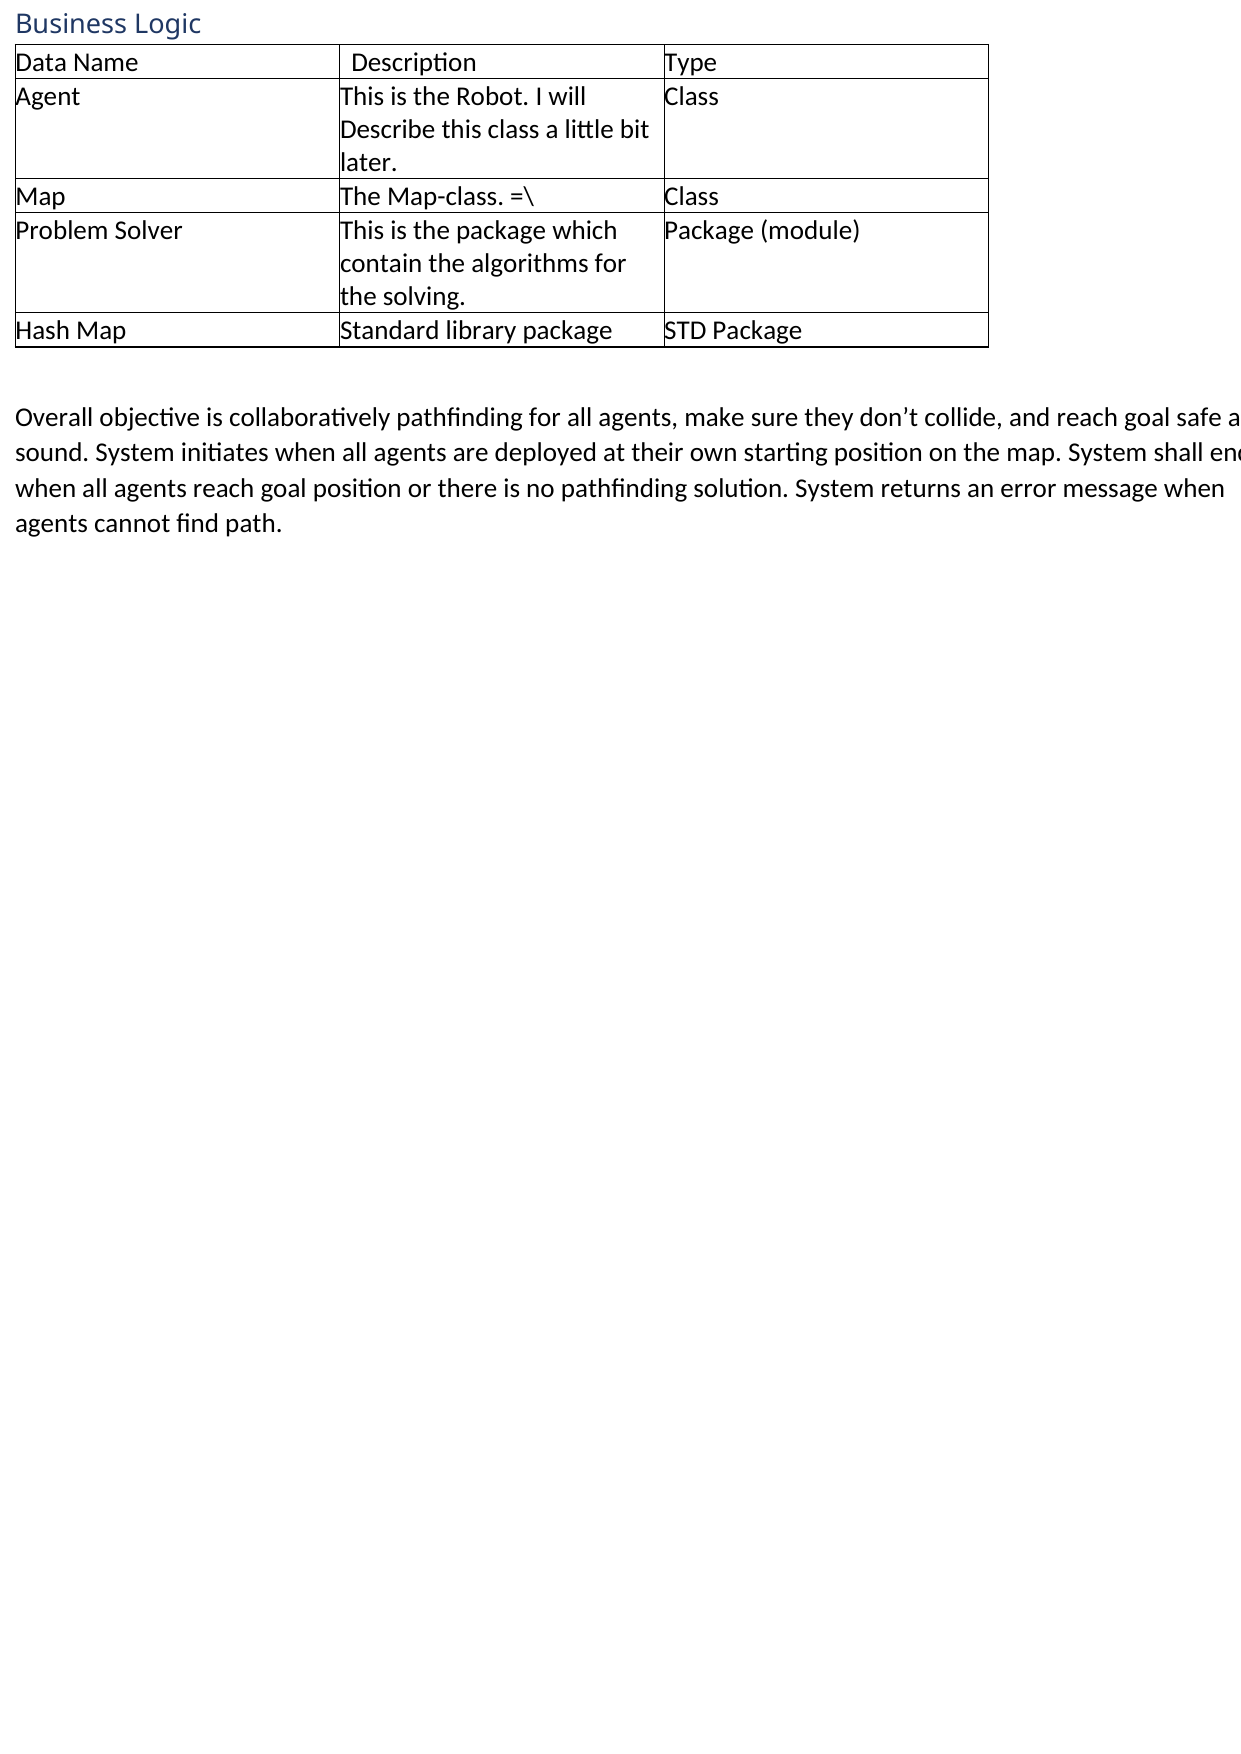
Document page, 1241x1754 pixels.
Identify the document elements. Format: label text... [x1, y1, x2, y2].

table_cell This is the Robot. I will Describe this class a little bit later. [340, 79, 664, 178]
subtitle Business Logic [15, 4, 1226, 41]
table_cell The Map-class. =\ [340, 179, 664, 212]
table_cell Map [16, 179, 339, 212]
text Overall objective is collaboratively pathfinding for all agents, make sure they don’t collide, and reach goal safe and sound. System initiates when all agents are deployed at their own starting position on the map. System shall end when all agents reach goal position or there is no pathfinding solution. System returns an error message when agents cannot find path. [15, 400, 1240, 539]
table_header Description [340, 45, 664, 78]
table_cell STD Package [665, 313, 988, 346]
table_cell This is the package which contain the algorithms for the solving. [340, 213, 664, 312]
table_cell Standard library package [340, 313, 664, 346]
table_header Data Name [16, 45, 339, 78]
table_cell Agent [16, 79, 339, 178]
table_cell Problem Solver [16, 213, 339, 312]
table_cell Hash Map [16, 313, 339, 346]
table_cell Class [665, 79, 988, 178]
table_header Type [665, 45, 988, 78]
table_cell Class [665, 179, 988, 212]
table_cell Package (module) [665, 213, 988, 312]
